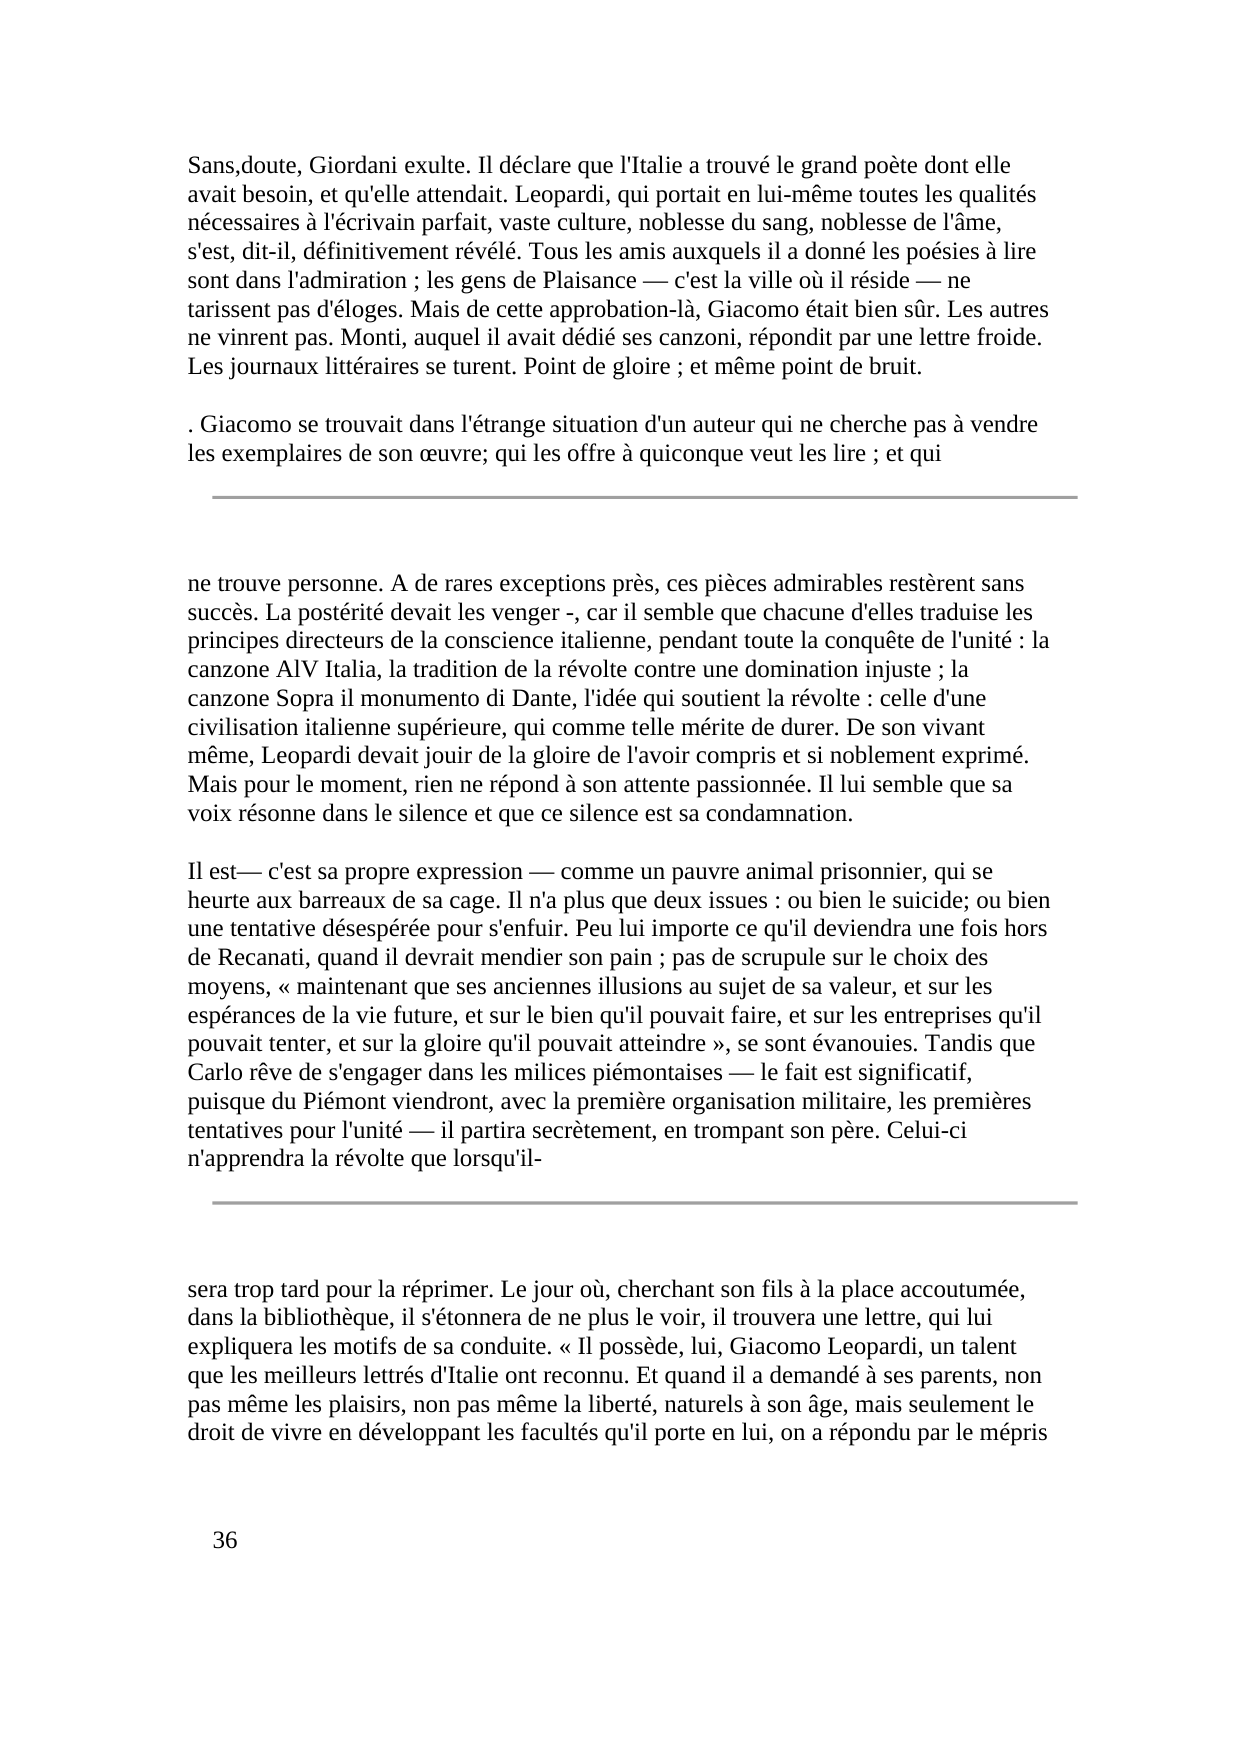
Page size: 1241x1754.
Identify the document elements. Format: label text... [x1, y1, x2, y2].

text Il est— c'est sa propre expression — comme un pauvre animal prisonnier, qui se heurte aux barreaux de sa cage. Il n'a plus que deux issues : ou bien le suicide; ou bien une tentative désespérée pour s'enfuir. Peu lui importe ce qu'il deviendra une fois hors de Recanati, quand il devrait mendier son pain ; pas de scrupule sur le choix des moyens, « maintenant que ses anciennes illusions au sujet de sa valeur, et sur les espérances de la vie future, et sur le bien qu'il pouvait faire, et sur les entreprises qu'il pouvait tenter, et sur la gloire qu'il pouvait atteindre », se sont évanouies. Tandis que Carlo rêve de s'engager dans les milices piémontaises — le fait est significatif, puisque du Piémont viendront, avec la première organisation militaire, les premières tentatives pour l'unité — il partira secrètement, en trompant son père. Celui-ci n'apprendra la révolte que lorsqu'il- [187, 856, 1053, 1172]
text ne trouve personne. A de rares exceptions près, ces pièces admirables restèrent sans succès. La postérité devait les venger -, car il semble que chacune d'elles traduise les principes directeurs de la conscience italienne, pendant toute la conquête de l'unité : la canzone AlV Italia, la tradition de la révolte contre une domination injuste ; la canzone Sopra il monumento di Dante, l'idée qui soutient la révolte : celle d'une civilisation italienne supérieure, qui comme telle mérite de durer. De son vivant même, Leopardi devait jouir de la gloire de l'avoir compris et si noblement exprimé. Mais pour le moment, rien ne répond à son attente passionnée. Il lui semble que sa voix résonne dans le silence et que ce silence est sa condamnation. [187, 568, 1053, 827]
text . Giacomo se trouvait dans l'étrange situation d'un auteur qui ne cherche pas à vendre les exemplaires de son œuvre; qui les offre à quiconque veut les lire ; et qui [187, 409, 1053, 467]
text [187, 1274, 1053, 1446]
text Sans,doute, Giordani exulte. Il déclare que l'Italie a trouvé le grand poète dont elle avait besoin, et qu'elle attendait. Leopardi, qui portait en lui-même toutes les qualités nécessaires à l'écrivain parfait, vaste culture, noblesse du sang, noblesse de l'âme, s'est, dit-il, définitivement révélé. Tous les amis auxquels il a donné les poésies à lire sont dans l'admiration ; les gens de Plaisance — c'est la ville où il réside — ne tarissent pas d'éloges. Mais de cette approbation-là, Giacomo était bien sûr. Les autres ne vinrent pas. Monti, auquel il avait dédié ses canzoni, répondit par une lettre froide. Les journaux littéraires se turent. Point de gloire ; et même point de bruit. [187, 150, 1053, 380]
